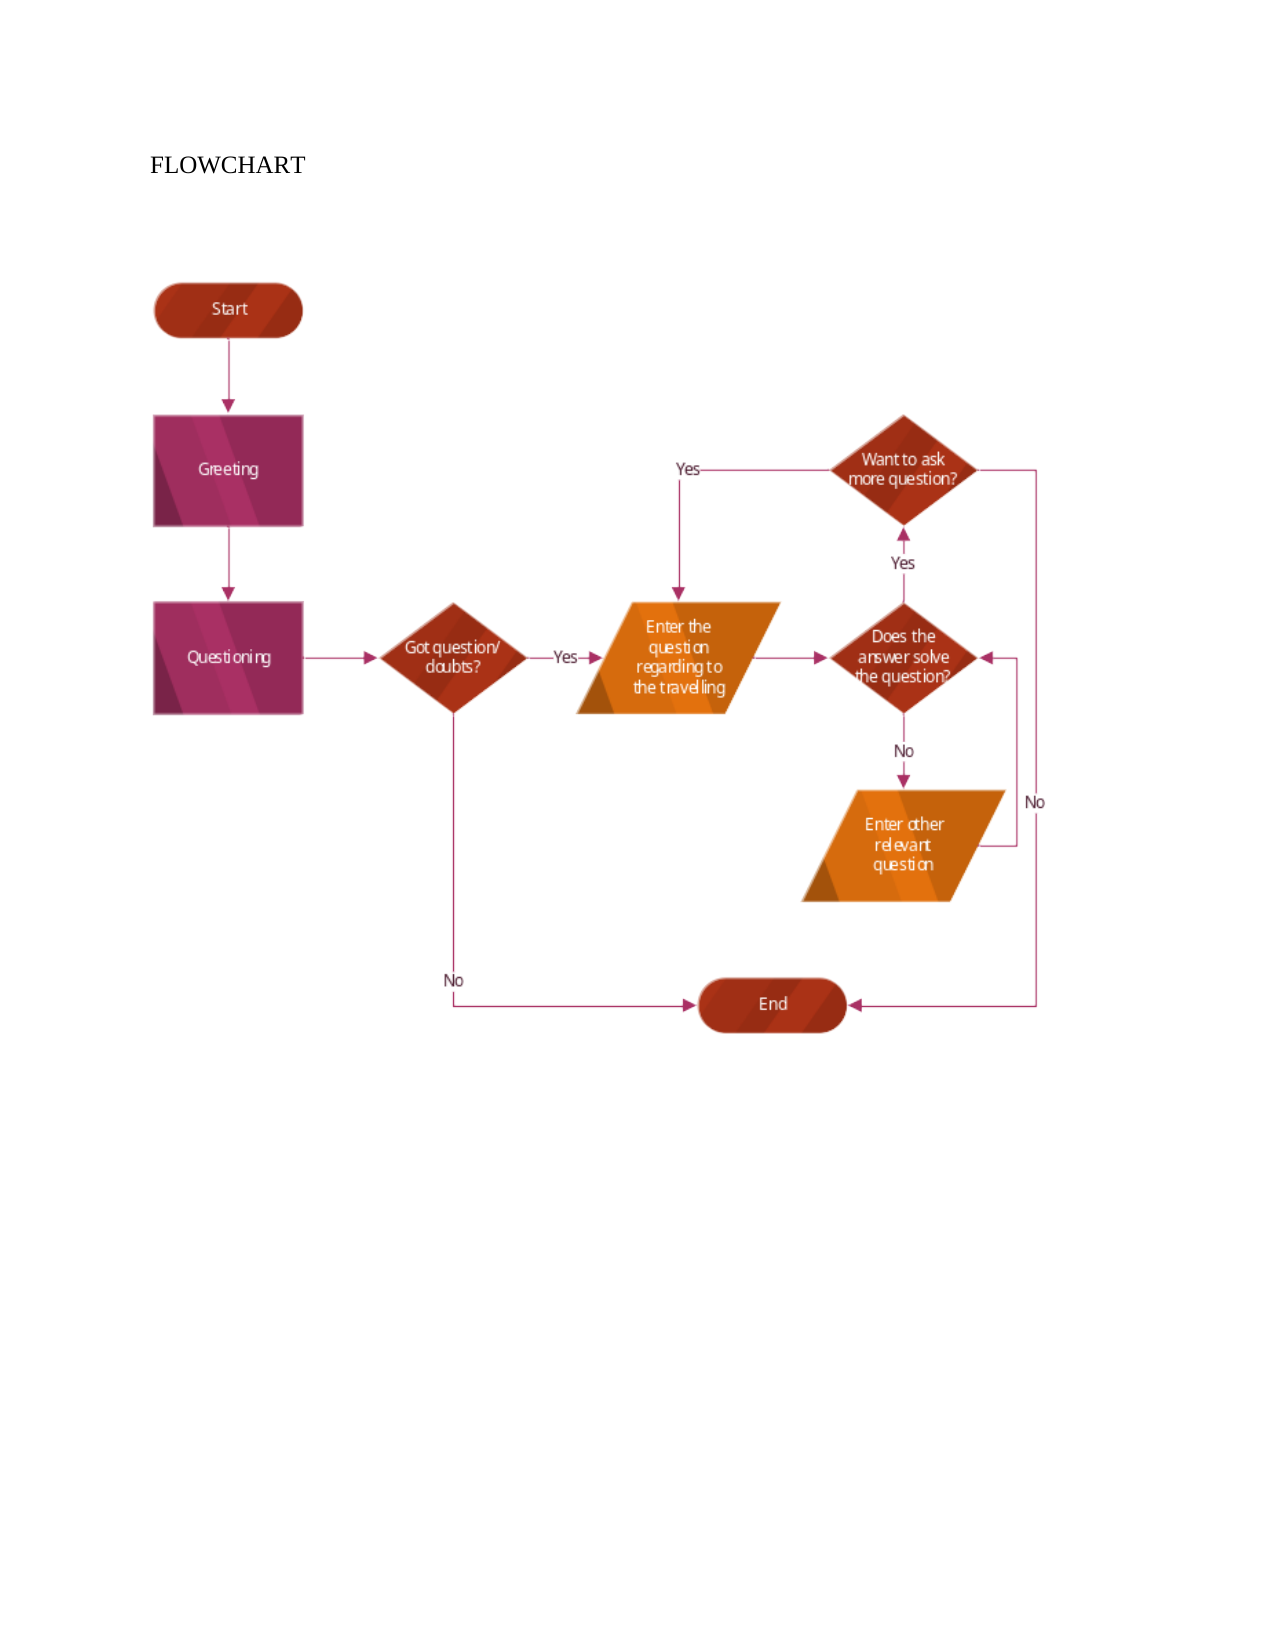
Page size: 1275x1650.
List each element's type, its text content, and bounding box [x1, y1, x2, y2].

text FLOWCHART [150, 150, 1125, 179]
